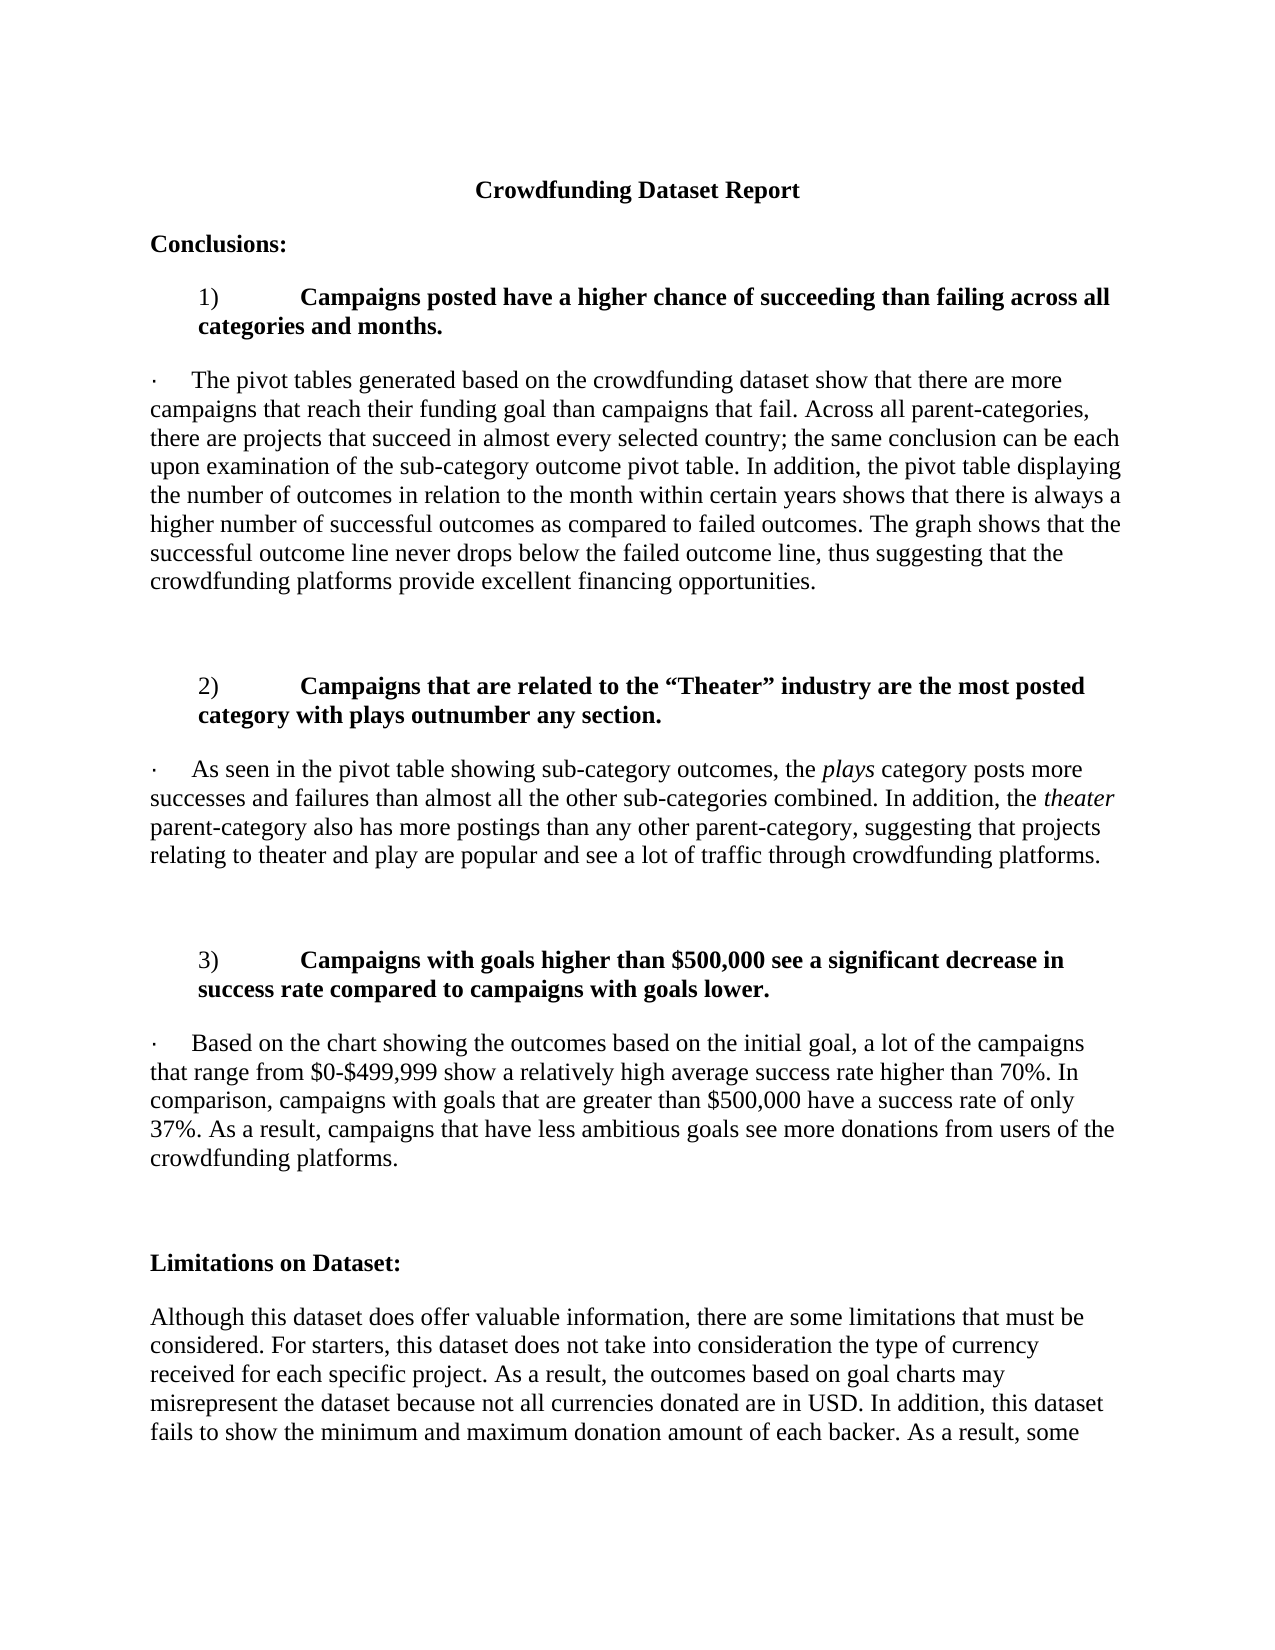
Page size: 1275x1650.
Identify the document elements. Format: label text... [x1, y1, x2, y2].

text Conclusions: [150, 229, 1125, 257]
text 3) Campaigns with goals higher than $500,000 see a significant decrease in success rate compared to campaigns with goals lower. [198, 945, 1125, 1003]
text Limitations on Dataset: [150, 1248, 1125, 1277]
text · As seen in the pivot table showing sub-category outcomes, the plays category posts more successes and failures than almost all the other sub-categories combined. In addition, the theater parent-category also has more postings than any other parent-category, suggesting that projects relating to theater and play are popular and see a lot of traffic through crowdfunding platforms. [150, 754, 1125, 869]
text 2) Campaigns that are related to the “Theater” industry are the most posted category with plays outnumber any section. [198, 671, 1125, 729]
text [150, 1302, 1125, 1446]
text 1) Campaigns posted have a higher chance of succeeding than failing across all categories and months. [198, 282, 1125, 340]
text Crowdfunding Dataset Report [150, 175, 1125, 204]
text · The pivot tables generated based on the crowdfunding dataset show that there are more campaigns that reach their funding goal than campaigns that fail. Across all parent-categories, there are projects that succeed in almost every selected country; the same conclusion can be each upon examination of the sub-category outcome pivot table. In addition, the pivot table displaying the number of outcomes in relation to the month within certain years shows that there is always a higher number of successful outcomes as compared to failed outcomes. The graph shows that the successful outcome line never drops below the failed outcome line, thus suggesting that the crowdfunding platforms provide excellent financing opportunities. [150, 365, 1125, 595]
text · Based on the chart showing the outcomes based on the initial goal, a lot of the campaigns that range from $0-$499,999 show a relatively high average success rate higher than 70%. In comparison, campaigns with goals that are greater than $500,000 have a success rate of only 37%. As a result, campaigns that have less ambitious goals see more donations from users of the crowdfunding platforms. [150, 1028, 1125, 1172]
